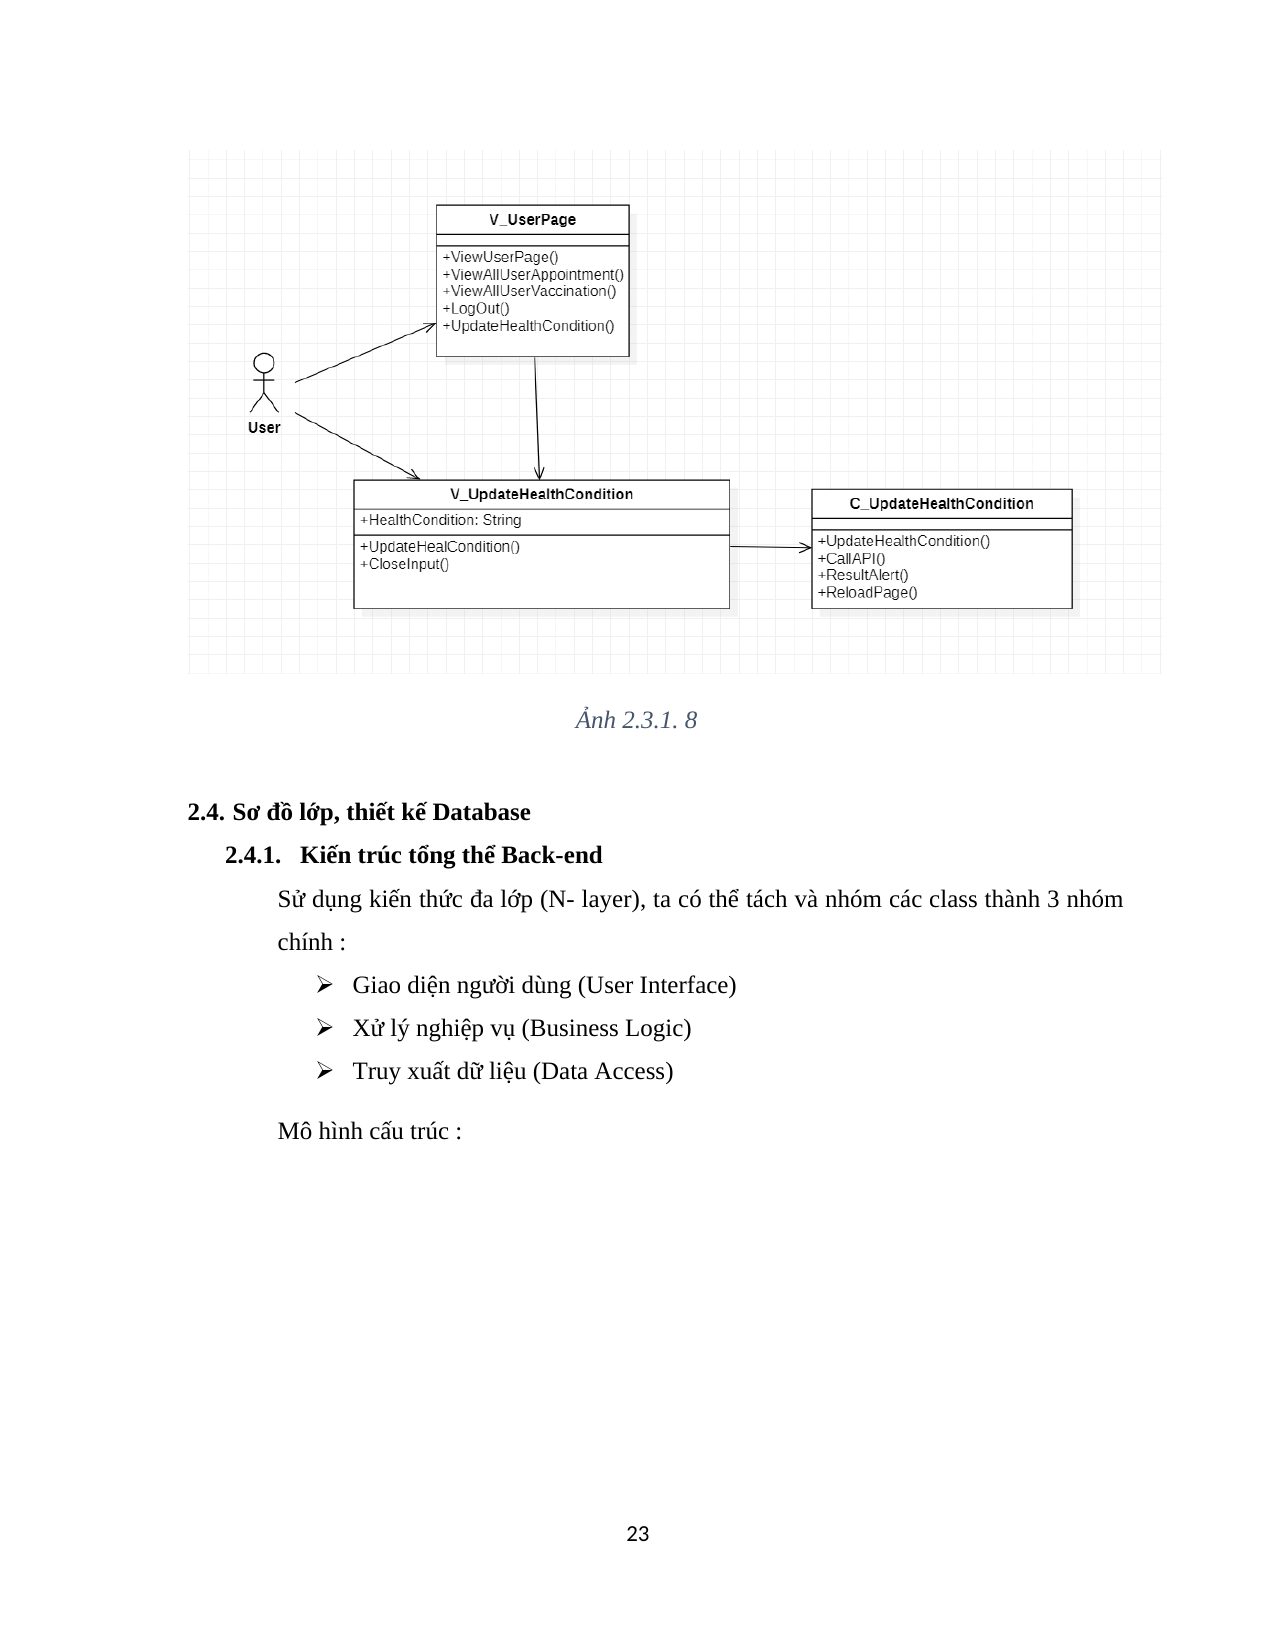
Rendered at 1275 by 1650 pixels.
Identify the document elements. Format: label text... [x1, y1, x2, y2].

text Mô hình cấu trúc : [277, 1116, 1125, 1145]
list Sử dụng kiến thức đa lớp (N- layer), ta có thể tách và nhóm các class thành 3 nhóm chính : [277, 884, 1125, 956]
list Kiến trúc tổng thể Back-end [225, 841, 1125, 869]
list Xử lý nghiệp vụ (Business Logic) [315, 1013, 1125, 1042]
list Truy xuất dữ liệu (Data Access) [315, 1056, 1125, 1085]
picture [187, 150, 1163, 674]
text Ảnh 2.3.1. 8 [150, 705, 1125, 733]
list Giao diện người dùng (User Interface) [315, 970, 1125, 999]
list Sơ đồ lớp, thiết kế Database [187, 797, 1125, 826]
